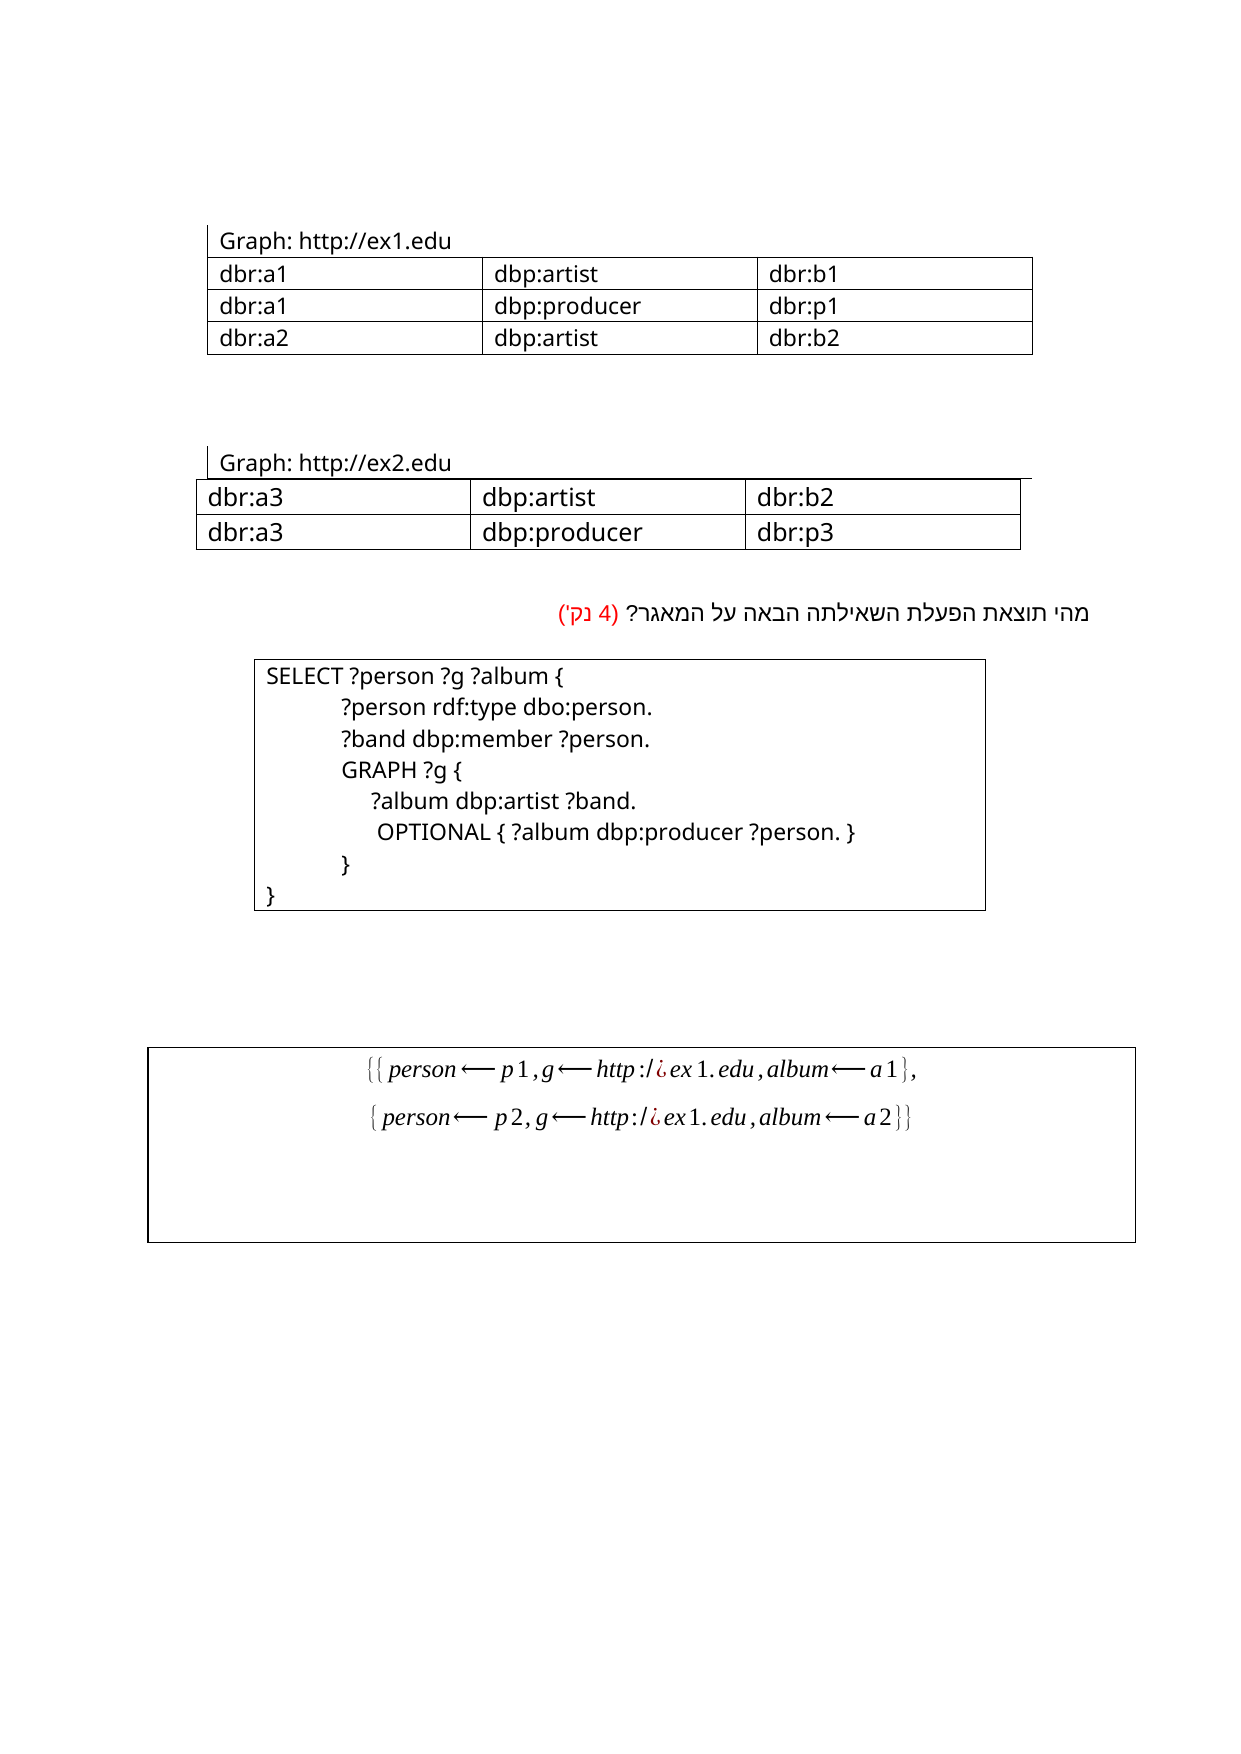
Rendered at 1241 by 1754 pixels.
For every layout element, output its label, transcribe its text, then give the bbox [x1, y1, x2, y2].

table_cell dbr:a3 [197, 515, 470, 549]
table_cell dbp:artist [483, 322, 757, 353]
table_header dbp:artist [471, 480, 745, 514]
table_cell dbr:a1 [208, 258, 482, 289]
table_header Graph: http://ex1.edu [208, 225, 1032, 257]
table_header dbr:a3 [197, 480, 470, 514]
table_header SELECT ?person ?g ?album { ?person rdf:type dbo:person. ?band dbp:member ?person. GRAPH ?g { ?album dbp:artist ?band. OPTIONAL { ?album dbp:producer ?person. } } } [255, 660, 985, 910]
table_cell dbr:p1 [758, 290, 1032, 321]
table_cell dbp:producer [471, 515, 745, 549]
table_cell dbr:b1 [758, 258, 1032, 289]
table_cell dbp:producer [483, 290, 757, 321]
table_header dbr:b2 [746, 480, 1020, 514]
text מהי תוצאת הפעלת השאילתה הבאה על המאגר? (4 נק') [150, 599, 1090, 626]
table_cell dbp:artist [483, 258, 757, 289]
table_cell dbr:a2 [208, 322, 482, 353]
table_cell dbr:a1 [208, 290, 482, 321]
table_cell dbr:b2 [758, 322, 1032, 353]
table_cell dbr:p3 [746, 515, 1020, 549]
table_header Graph: http://ex2.edu [208, 446, 1032, 478]
